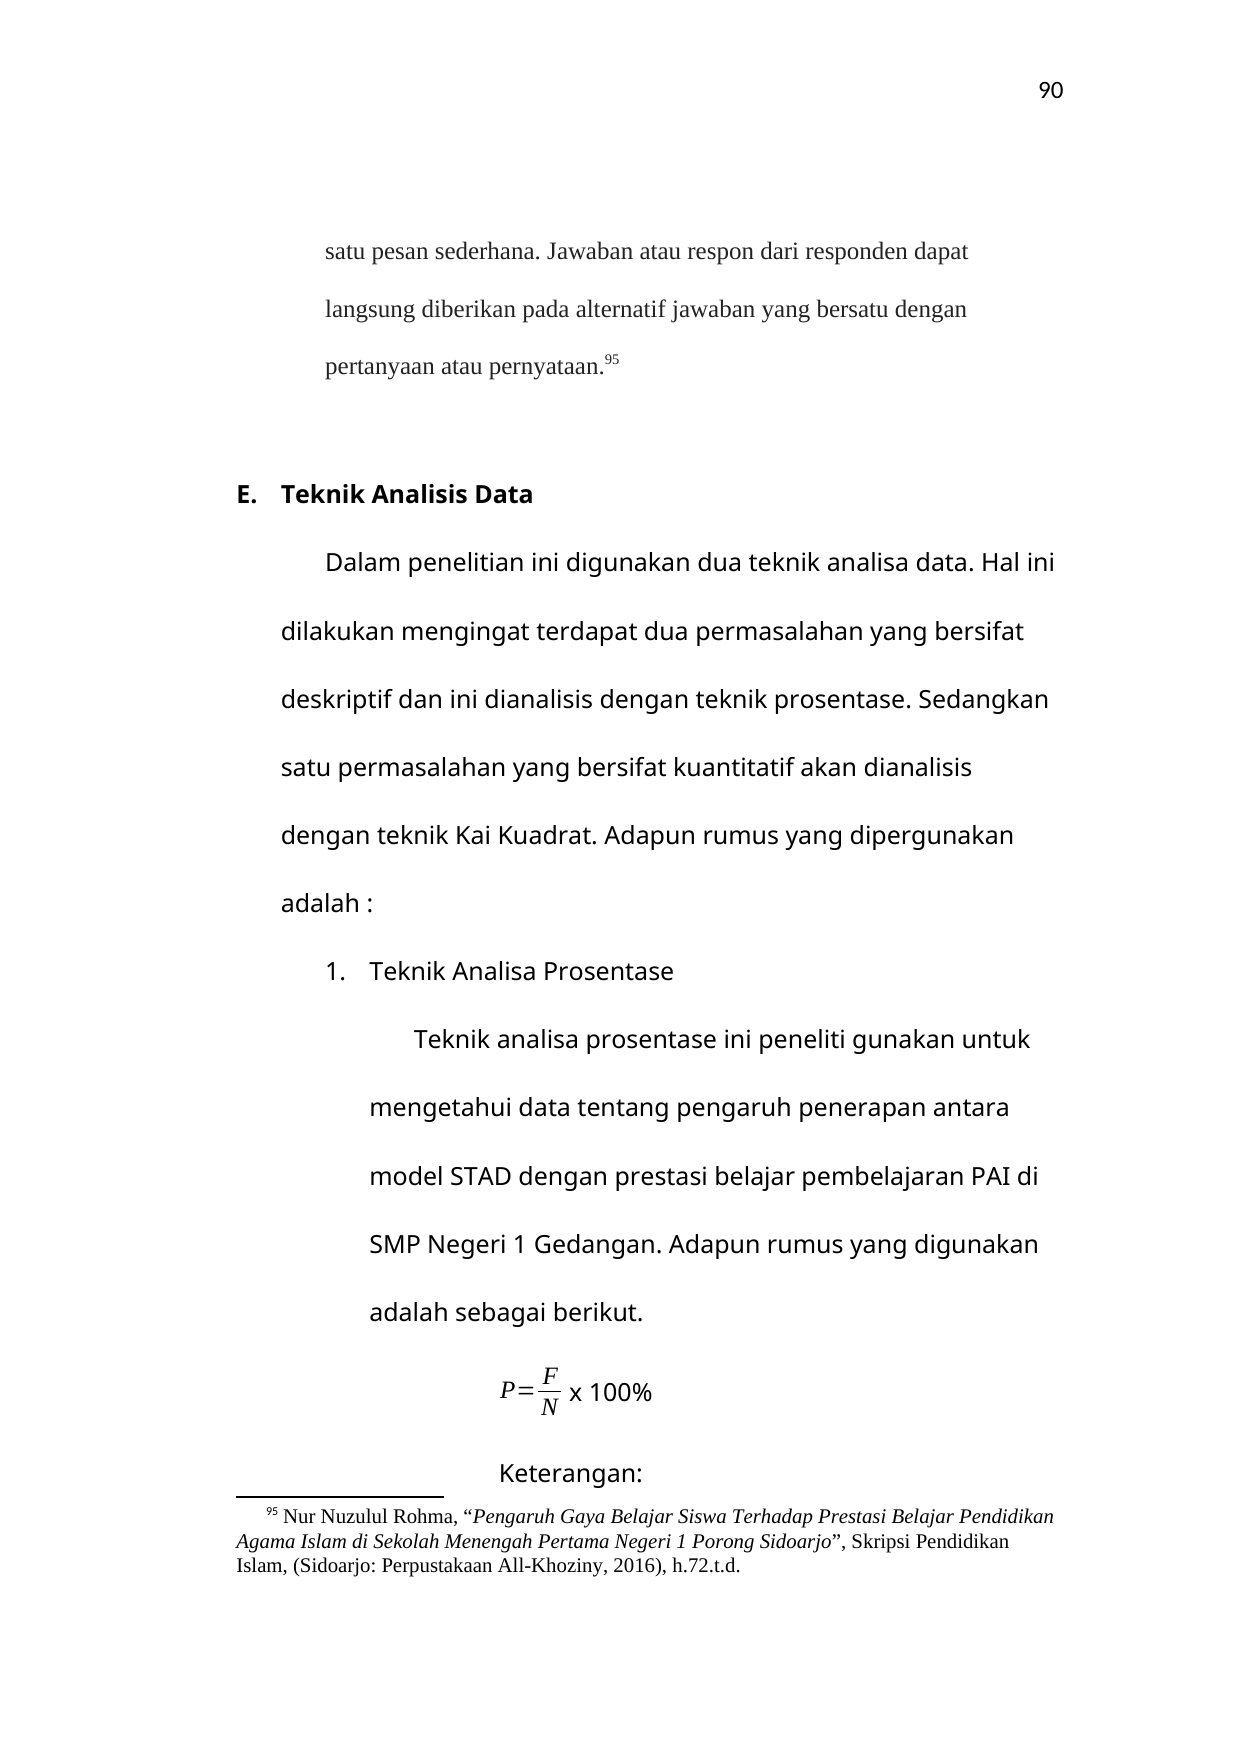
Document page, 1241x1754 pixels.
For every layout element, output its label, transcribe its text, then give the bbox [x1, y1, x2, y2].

list Keterangan: [499, 1456, 1063, 1489]
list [325, 236, 1063, 380]
list Teknik Analisa Prosentase [325, 954, 1063, 988]
list Teknik Analisis Data [236, 477, 1063, 511]
list x 100% [499, 1362, 1063, 1421]
list Teknik analisa prosentase ini peneliti gunakan untuk mengetahui data tentang pengaruh penerapan antara model STAD dengan prestasi belajar pembelajaran PAI di SMP Negeri 1 Gedangan. Adapun rumus yang digunakan adalah sebagai berikut. [369, 1022, 1063, 1328]
list Dalam penelitian ini digunakan dua teknik analisa data. Hal ini dilakukan mengingat terdapat dua permasalahan yang bersifat deskriptif dan ini dianalisis dengan teknik prosentase. Sedangkan satu permasalahan yang bersifat kuantitatif akan dianalisis dengan teknik Kai Kuadrat. Adapun rumus yang dipergunakan adalah : [281, 545, 1063, 920]
